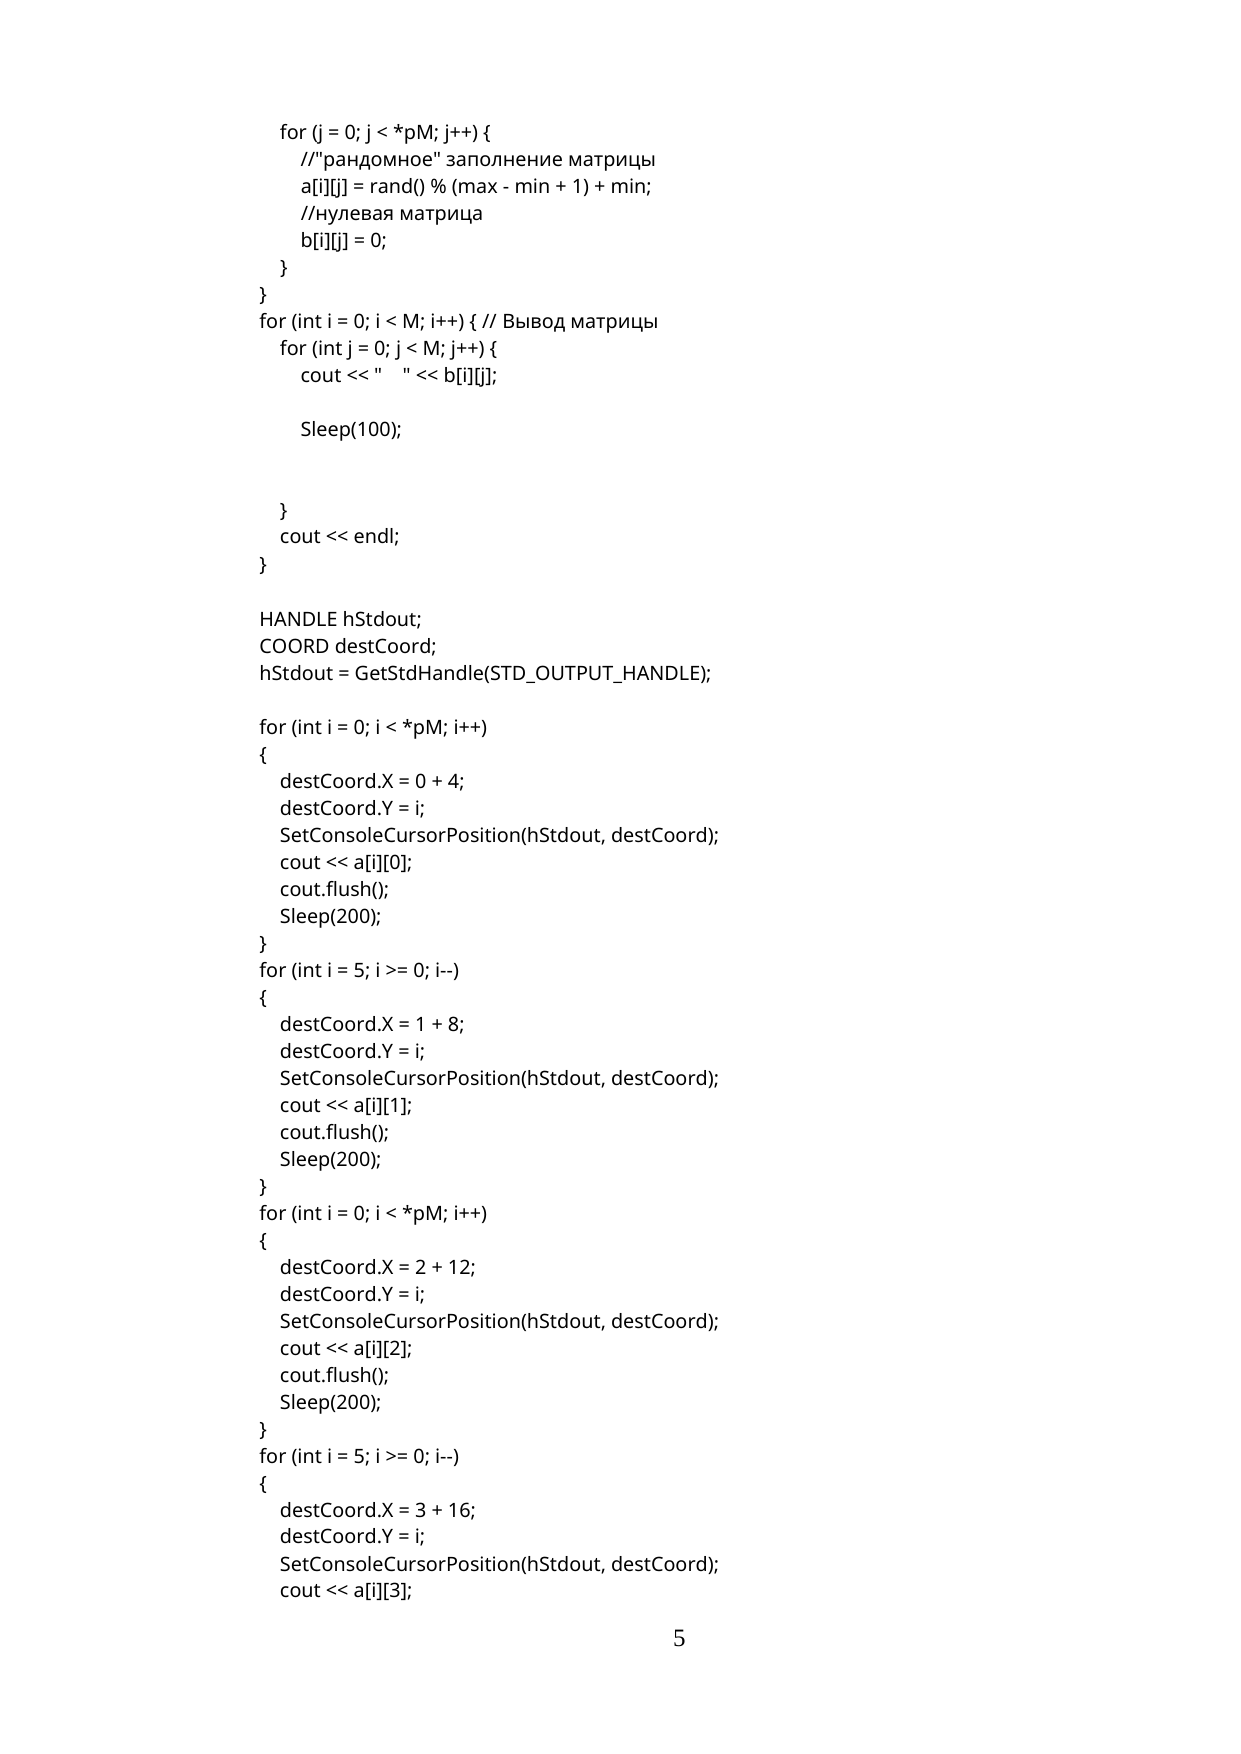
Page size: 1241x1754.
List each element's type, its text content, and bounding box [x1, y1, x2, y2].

text for (int i = 0; i < *pM; i++) [177, 1199, 1181, 1226]
text b[i][j] = 0; [177, 226, 1181, 253]
text cout << endl; [177, 523, 1181, 550]
text //нулевая матрица [177, 199, 1181, 226]
text for (int j = 0; j < M; j++) { [177, 334, 1181, 361]
text { [177, 1469, 1181, 1496]
text Sleep(200); [177, 1388, 1181, 1415]
text cout << a[i][2]; [177, 1334, 1181, 1361]
text for (j = 0; j < *pM; j++) { [177, 118, 1181, 145]
text destCoord.X = 2 + 12; [177, 1253, 1181, 1280]
text SetConsoleCursorPosition(hStdout, destCoord); [177, 1307, 1181, 1334]
text } [177, 496, 1181, 523]
text { [177, 983, 1181, 1010]
text a[i][j] = rand() % (max - min + 1) + min; [177, 172, 1181, 199]
text destCoord.Y = i; [177, 1280, 1181, 1307]
text } [177, 1172, 1181, 1199]
text for (int i = 0; i < M; i++) { // Вывод матрицы [177, 307, 1181, 334]
text } [177, 550, 1181, 577]
text SetConsoleCursorPosition(hStdout, destCoord); [177, 821, 1181, 848]
text //"рандомное" заполнение матрицы [177, 145, 1181, 172]
text for (int i = 0; i < *pM; i++) [177, 713, 1181, 740]
text } [177, 929, 1181, 956]
text { [177, 1226, 1181, 1253]
text destCoord.X = 0 + 4; [177, 767, 1181, 794]
text cout << " " << b[i][j]; [177, 361, 1181, 388]
text Sleep(200); [177, 1145, 1181, 1172]
text destCoord.Y = i; [177, 1523, 1181, 1550]
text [177, 1550, 1181, 1577]
text for (int i = 5; i >= 0; i--) [177, 956, 1181, 983]
text } [177, 253, 1181, 280]
text cout.flush(); [177, 1118, 1181, 1145]
text cout.flush(); [177, 875, 1181, 902]
text cout << a[i][1]; [177, 1091, 1181, 1118]
text Sleep(200); [177, 902, 1181, 929]
text for (int i = 5; i >= 0; i--) [177, 1442, 1181, 1469]
text { [177, 740, 1181, 767]
text cout << a[i][3]; [177, 1577, 1181, 1604]
text HANDLE hStdout; [177, 606, 1181, 632]
text cout.flush(); [177, 1361, 1181, 1388]
text cout << a[i][0]; [177, 848, 1181, 875]
text destCoord.X = 3 + 16; [177, 1496, 1181, 1523]
text } [177, 280, 1181, 307]
text } [177, 1415, 1181, 1442]
text destCoord.Y = i; [177, 794, 1181, 821]
text destCoord.Y = i; [177, 1037, 1181, 1064]
text hStdout = GetStdHandle(STD_OUTPUT_HANDLE); [177, 659, 1181, 686]
text destCoord.X = 1 + 8; [177, 1010, 1181, 1037]
text Sleep(100); [177, 415, 1181, 442]
text SetConsoleCursorPosition(hStdout, destCoord); [177, 1064, 1181, 1091]
text COORD destCoord; [177, 632, 1181, 659]
